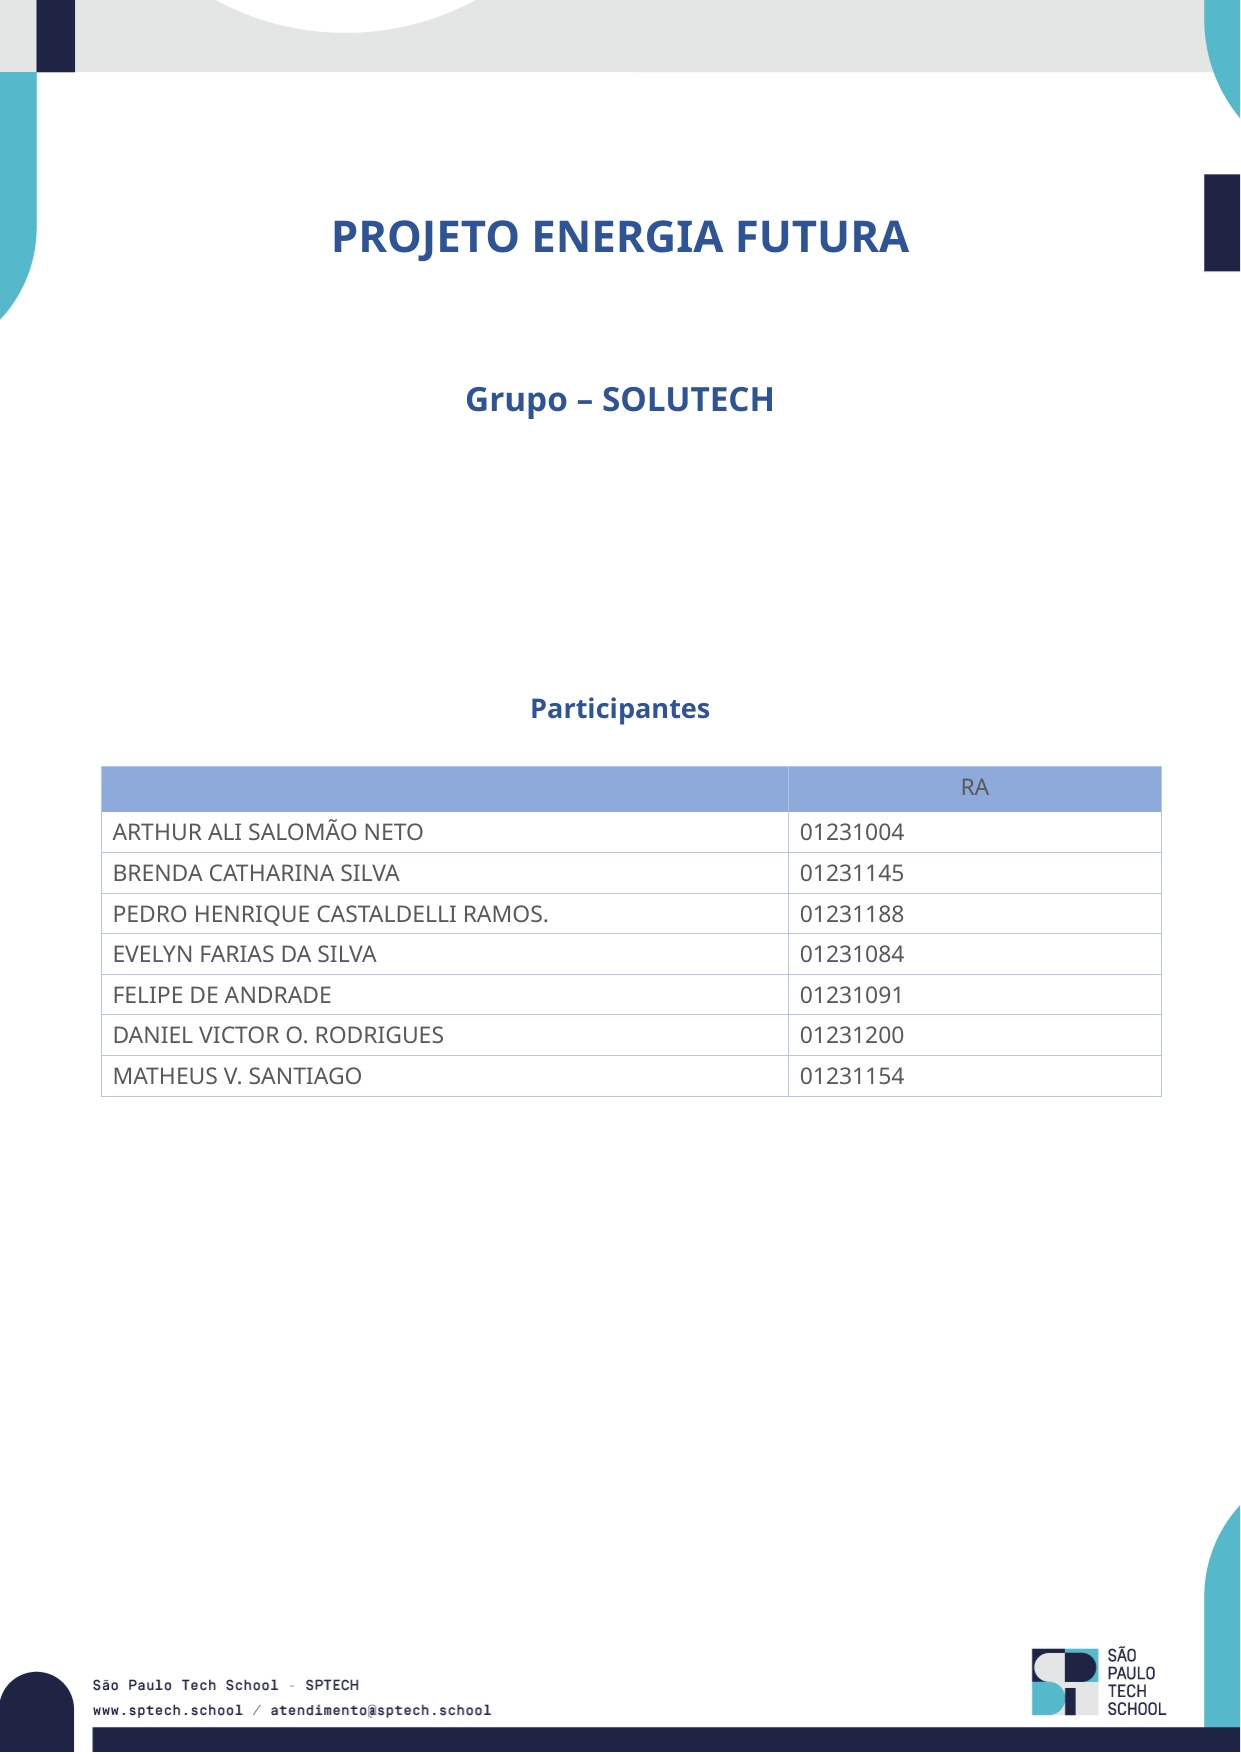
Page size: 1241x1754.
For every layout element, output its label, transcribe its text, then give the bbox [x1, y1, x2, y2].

table_cell MATHEUS V. SANTIAGO [102, 1056, 788, 1096]
table_cell 01231091 [789, 975, 1161, 1014]
table_cell ARTHUR ALI SALOMÃO NETO [102, 812, 788, 852]
table_cell BRENDA CATHARINA SILVA [102, 853, 788, 892]
table_cell 01231004 [789, 812, 1161, 852]
table_cell PEDRO HENRIQUE CASTALDELLI RAMOS. [102, 894, 788, 933]
table_cell 01231084 [789, 934, 1161, 974]
picture [0, 0, 1241, 1752]
table_cell DANIEL VICTOR O. RODRIGUES [102, 1015, 788, 1055]
table_cell 01231154 [789, 1056, 1161, 1096]
text PROJETO ENERGIA FUTURA [100, 206, 1140, 266]
table_cell 01231188 [789, 894, 1161, 933]
text Participantes [100, 690, 1140, 727]
table_cell 01231145 [789, 853, 1161, 892]
text Grupo – SOLUTECH [100, 375, 1140, 421]
table_header RA [789, 767, 1161, 809]
table_cell FELIPE DE ANDRADE [102, 975, 788, 1014]
table_header [102, 767, 788, 809]
table_cell EVELYN FARIAS DA SILVA [102, 934, 788, 974]
table_cell 01231200 [789, 1015, 1161, 1055]
